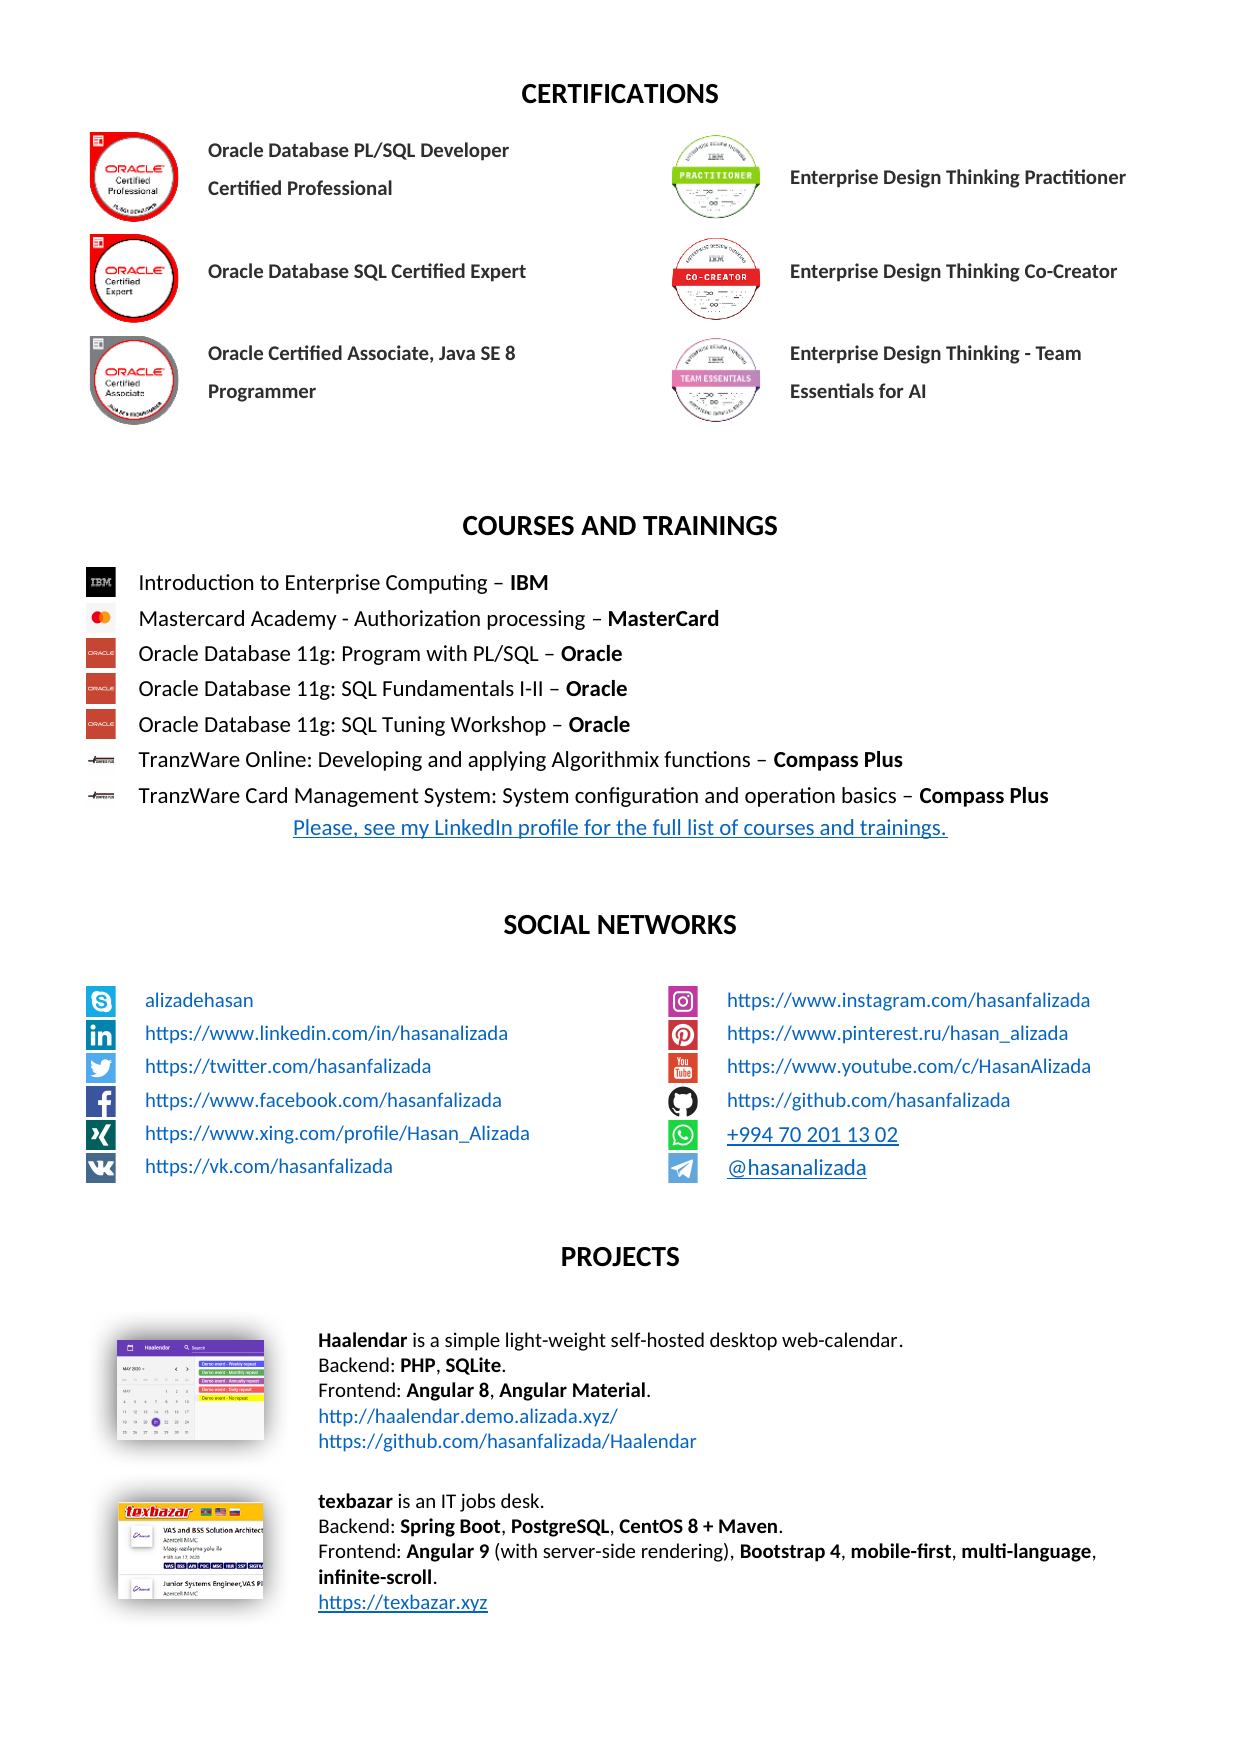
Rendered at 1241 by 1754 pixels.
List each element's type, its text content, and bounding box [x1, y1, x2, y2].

table_header [75, 987, 133, 1020]
picture [99, 1032, 111, 1045]
table_cell https://twitter.com/hasanfalizada [134, 1054, 543, 1087]
table_cell Enterprise Design Thinking Co-Creator [775, 234, 1165, 336]
table_cell [657, 1087, 716, 1120]
picture [89, 132, 179, 222]
table_cell https://www.youtube.com/c/HasanAlizada [716, 1054, 1125, 1087]
table_cell https://vk.com/hasanfalizada [134, 1154, 543, 1187]
picture [671, 336, 761, 425]
text Please, see my LinkedIn profile for the full list of courses and trainings. [75, 813, 1165, 841]
picture [86, 709, 116, 739]
picture [118, 1502, 263, 1599]
table_cell [657, 336, 775, 438]
table_cell Oracle Database SQL Certified Expert [193, 234, 583, 336]
table_cell https://www.linkedin.com/in/hasanalizada [134, 1020, 543, 1053]
text PROJECTS [75, 1238, 1165, 1273]
picture [86, 744, 116, 775]
picture [668, 1120, 698, 1150]
picture [668, 986, 698, 1017]
table_cell [75, 1087, 133, 1120]
picture [671, 234, 761, 323]
table_cell [75, 742, 127, 777]
table_cell https://www.pinterest.ru/hasan_alizada [716, 1020, 1125, 1053]
table_header [75, 133, 193, 234]
table_cell [75, 1472, 307, 1631]
table_cell [75, 706, 127, 742]
table_cell Oracle Database 11g: SQL Fundamentals I-II – Oracle [127, 671, 1165, 706]
picture [671, 132, 761, 222]
table_cell [75, 234, 193, 336]
picture [86, 673, 116, 704]
picture [86, 603, 116, 633]
table_cell [657, 1120, 716, 1153]
table_header [75, 565, 127, 600]
table_header alizadehasan [134, 987, 543, 1020]
table_cell [75, 636, 127, 671]
table_cell [657, 1054, 716, 1087]
picture [668, 1153, 698, 1183]
picture [86, 1053, 116, 1083]
picture [668, 1020, 698, 1050]
table_cell Oracle Database 11g: SQL Tuning Workshop – Oracle [127, 706, 1165, 742]
table_cell https://github.com/hasanfalizada [716, 1087, 1125, 1120]
table_cell Oracle Database 11g: Program with PL/SQL – Oracle [127, 636, 1165, 671]
picture [86, 780, 116, 810]
table_cell https://www.xing.com/profile/Hasan_Alizada [134, 1120, 543, 1153]
table_cell [75, 671, 127, 706]
table_cell [75, 1054, 133, 1087]
table_cell TranzWare Online: Developing and applying Algorithmix functions – Compass Plus [127, 742, 1165, 777]
table_cell Oracle Certified Associate, Java SE 8 Programmer [193, 336, 583, 438]
text CERTIFICATIONS [75, 75, 1165, 111]
picture [668, 1053, 698, 1083]
picture [86, 1153, 116, 1183]
picture [86, 986, 116, 1017]
picture [86, 1120, 116, 1150]
table_cell @hasanalizada [716, 1154, 1125, 1187]
picture [86, 567, 116, 597]
picture [89, 234, 179, 323]
table_cell [75, 600, 127, 636]
picture [86, 1086, 116, 1117]
table_cell Enterprise Design Thinking - Team Essentials for AI [775, 336, 1165, 438]
table_cell [657, 1154, 716, 1187]
table_cell Enterprise Design Thinking Practitioner [775, 133, 1165, 234]
table_cell Mastercard Academy - Authorization processing – MasterCard [127, 600, 1165, 636]
table_cell https://www.facebook.com/hasanfalizada [134, 1087, 543, 1120]
table_cell [75, 1120, 133, 1153]
table_cell [75, 336, 193, 438]
table_cell TranzWare Card Management System: System configuration and operation basics – Compass Plus [127, 777, 1165, 813]
text COURSES AND TRAININGS [75, 507, 1165, 543]
picture [89, 336, 179, 425]
picture [91, 1032, 95, 1045]
table_cell [75, 1020, 133, 1053]
picture [86, 638, 116, 668]
picture [668, 1086, 698, 1117]
table_cell [75, 777, 127, 813]
table_cell [657, 1020, 716, 1053]
table_cell [657, 133, 775, 234]
table_cell [75, 1154, 133, 1187]
table_header Introduction to Enterprise Computing – IBM [127, 565, 1165, 600]
text SOCIAL NETWORKS [75, 906, 1165, 942]
table_cell +994 70 201 13 02 [716, 1120, 1125, 1153]
table_header [75, 1309, 307, 1472]
picture [117, 1340, 264, 1440]
table_cell [657, 987, 716, 1020]
table_cell [657, 234, 775, 336]
table_cell https://www.instagram.com/hasanfalizada [716, 987, 1125, 1020]
table_header Oracle Database PL/SQL Developer Certified Professional [193, 133, 583, 234]
